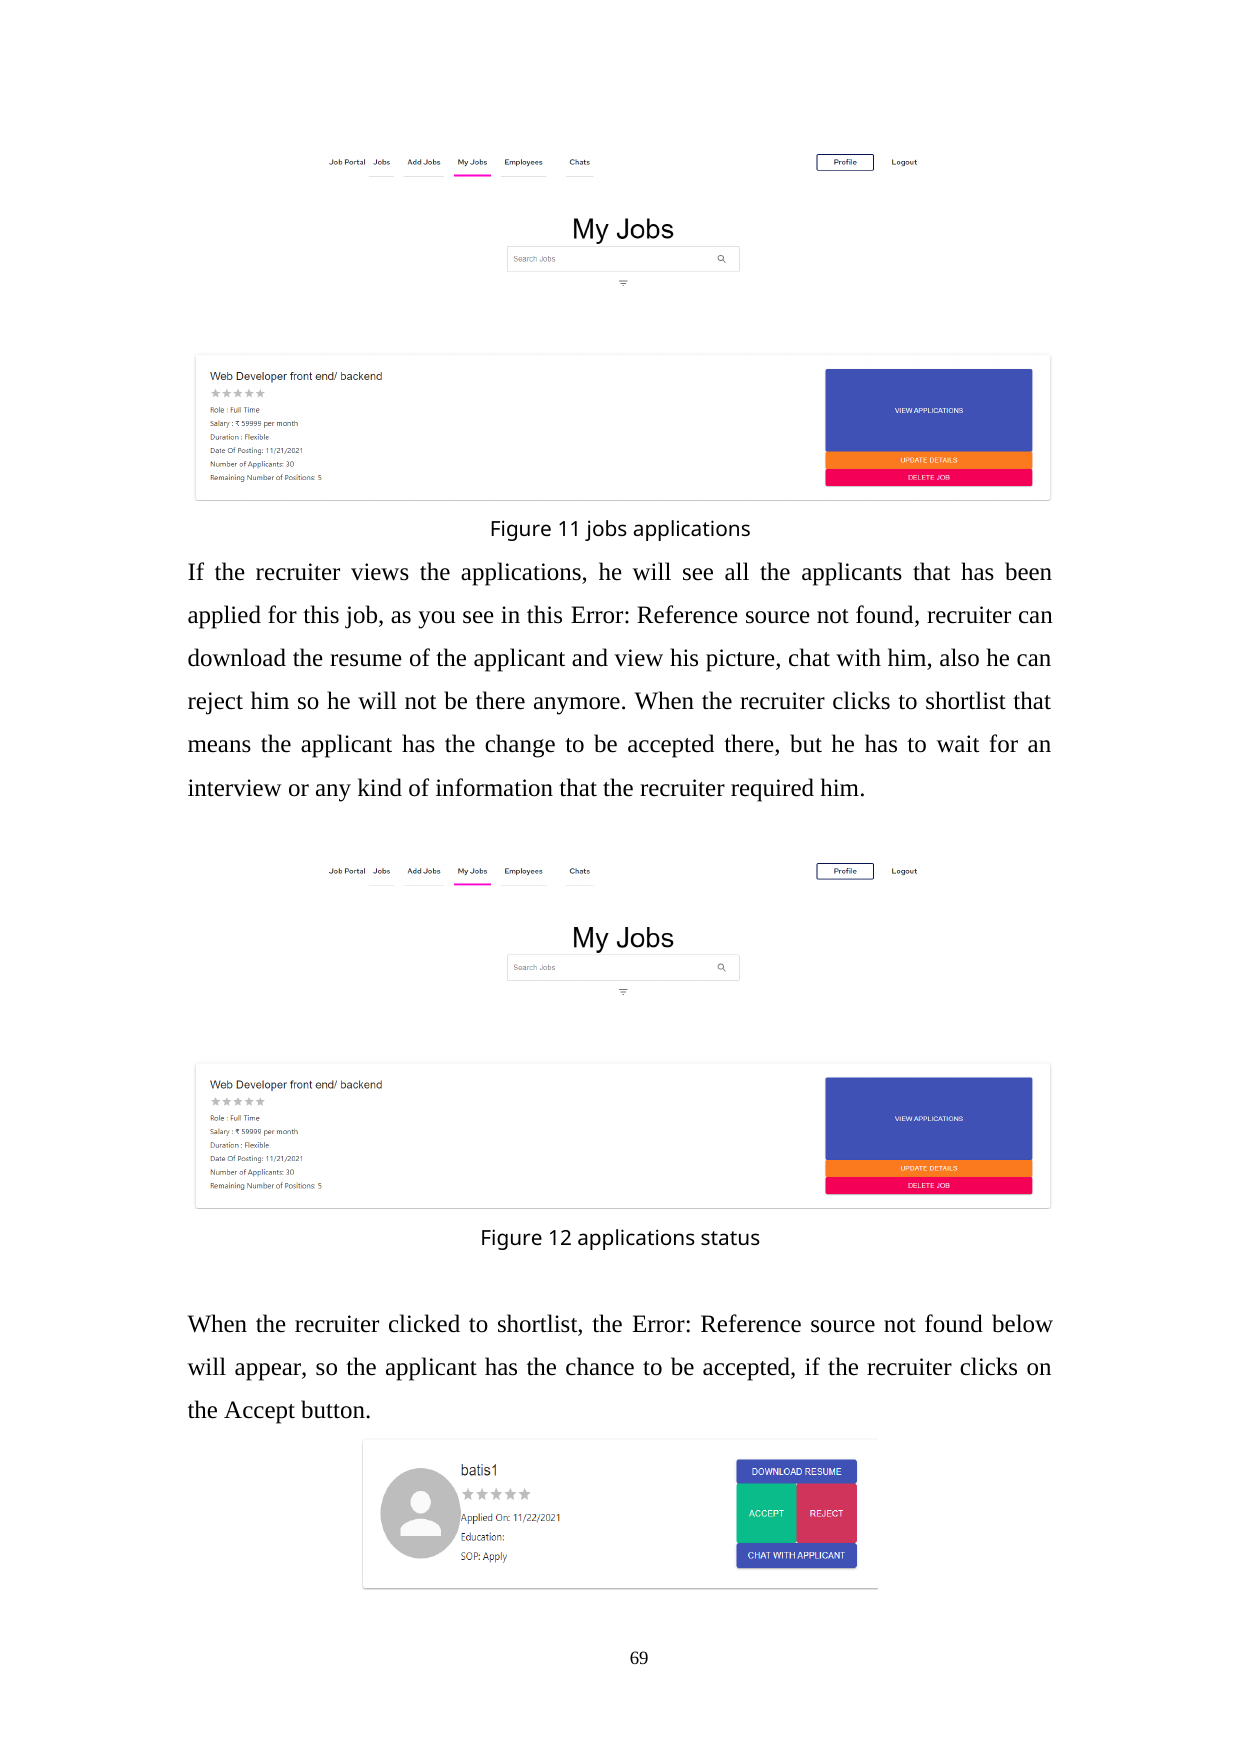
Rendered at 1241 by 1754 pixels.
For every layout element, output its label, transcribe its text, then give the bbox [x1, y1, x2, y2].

picture [362, 1438, 879, 1590]
picture [187, 150, 1053, 501]
picture [187, 858, 1053, 1209]
